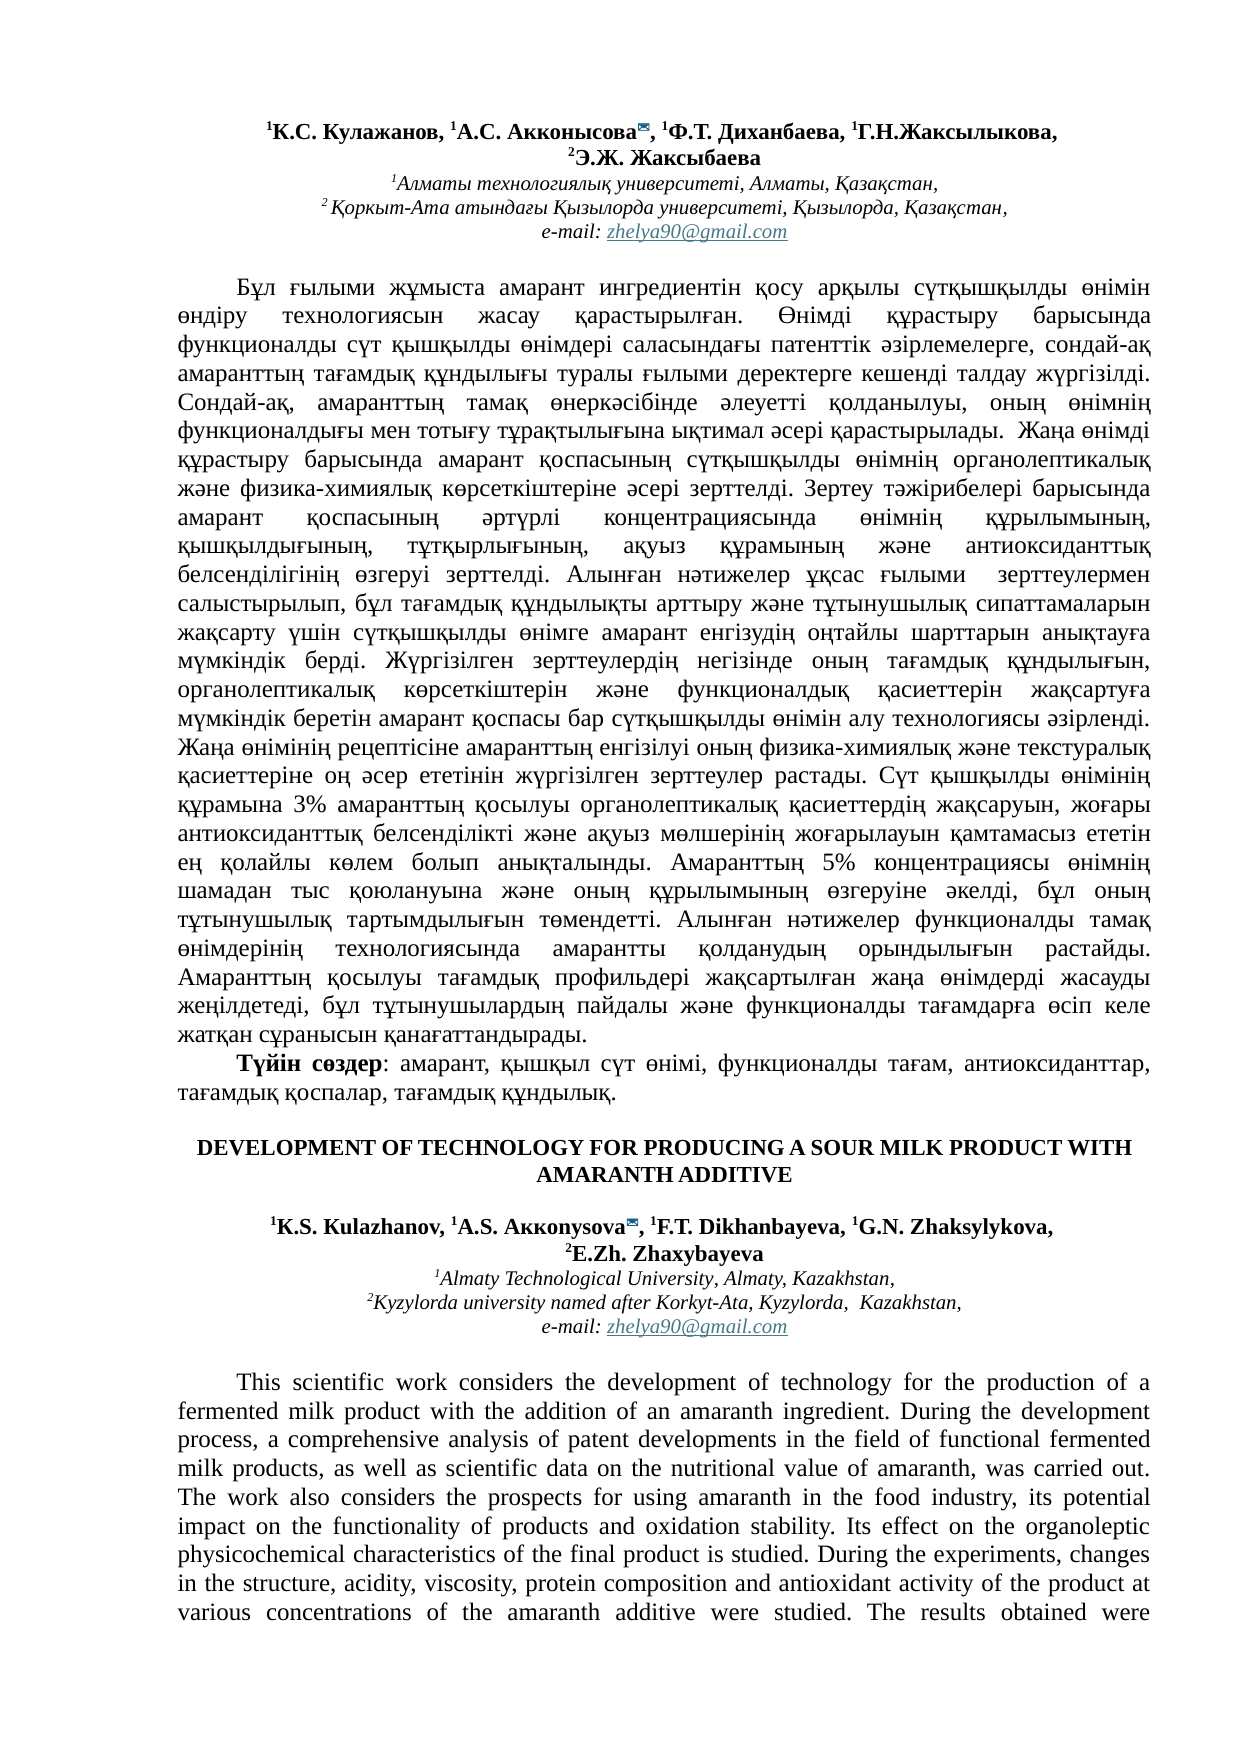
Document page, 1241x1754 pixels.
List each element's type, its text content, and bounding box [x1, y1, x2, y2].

text 1К.С. Кулажанов, 1А.С. Акконысова, 1Ф.Т. Диханбаева, 1Г.Н.Жаксылыкова, 2Э.Ж. Жаксыбаева [177, 118, 1152, 171]
text e-mail: zhelya90@gmail.com [177, 1314, 1152, 1338]
text 2 Қоркыт-Ата атындағы Қызылорда университеті, Қызылорда, Қазақстан, [177, 195, 1152, 219]
text DEVELOPMENT OF TECHNOLOGY FOR PRODUCING A SOUR MILK PRODUCT WITH AMARANTH ADDITIVE [177, 1134, 1152, 1187]
text 1Аlmaty Technological University, Almaty, Kazakhstan, [177, 1266, 1152, 1290]
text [177, 1367, 1152, 1626]
text 1К.S. Кulazhanov, 1А.S. Аккonysova, 1F.Т. Dikhanbayeva, 1G.N. Zhaksylykova, 2E.Zh. Zhaxybayeva [177, 1213, 1152, 1266]
text Түйін сөздер: амарант, қышқыл сүт өнімі, функционалды тағам, антиоксиданттар, тағамдық қоспалар, тағамдық құндылық. [177, 1048, 1152, 1106]
text 1Алматы технологиялық университеті, Алматы, Қазақстан, [177, 171, 1152, 195]
text e-mail: zhelya90@gmail.com [177, 219, 1152, 243]
text Бұл ғылыми жұмыста амарант ингредиентін қосу арқылы сүтқышқылды өнімін өндіру технологиясын жасау қарастырылған. Өнімді құрастыру барысында функционалды сүт қышқылды өнімдері саласындағы патенттік әзірлемелерге, сондай-ақ амаранттың тағамдық құндылығы туралы ғылыми деректерге кешенді талдау жүргізілді. Сондай-ақ, амаранттың тамақ өнеркәсібінде әлеуетті қолданылуы, оның өнімнің функционалдығы мен тотығу тұрақтылығына ықтимал әсері қарастырылады. Жаңа өнімді құрастыру барысында амарант қоспасының сүтқышқылды өнімнің органолептикалық және физика-химиялық көрсеткіштеріне әсері зерттелді. Зертеу тәжірибелері барысында амарант қоспасының әртүрлі концентрациясында өнімнің құрылымының, қышқылдығының, тұтқырлығының, ақуыз құрамының және антиоксиданттық белсенділігінің өзгеруі зерттелді. Алынған нәтижелер ұқсас ғылыми зерттеулермен салыстырылып, бұл тағамдық құндылықты арттыру және тұтынушылық сипаттамаларын жақсарту үшін сүтқышқылды өнімге амарант енгізудің оңтайлы шарттарын анықтауға мүмкіндік берді. Жүргізілген зерттеулердің негізінде оның тағамдық құндылығын, органолептикалық көрсеткіштерін және функционалдық қасиеттерін жақсартуға мүмкіндік беретін амарант қоспасы бар сүтқышқылды өнімін алу технологиясы әзірленді. Жаңа өнімінің рецептісіне амаранттың енгізілуі оның физика-химиялық және текстуралық қасиеттеріне оң әсер ететінін жүргізілген зерттеулер растады. Сүт қышқылды өнімінің құрамына 3% амаранттың қосылуы органолептикалық қасиеттердің жақсаруын, жоғары антиоксиданттық белсенділікті және ақуыз мөлшерінің жоғарылауын қамтамасыз ететін ең қолайлы көлем болып анықталынды. Амаранттың 5% концентрациясы өнімнің шамадан тыс қоюлануына және оның құрылымының өзгеруіне әкелді, бұл оның тұтынушылық тартымдылығын төмендетті. Алынған нәтижелер функционалды тамақ өнімдерінің технологиясында амарантты қолданудың орындылығын растайды. Амаранттың қосылуы тағамдық профильдері жақсартылған жаңа өнімдерді жасауды жеңілдетеді, бұл тұтынушылардың пайдалы және функционалды тағамдарға өсіп келе жатқан сұранысын қанағаттандырады. [177, 272, 1152, 1048]
text 2Кyzylorda university named after Korkyt-Ata, Kyzylorda, Kazakhstan, [177, 1290, 1152, 1314]
